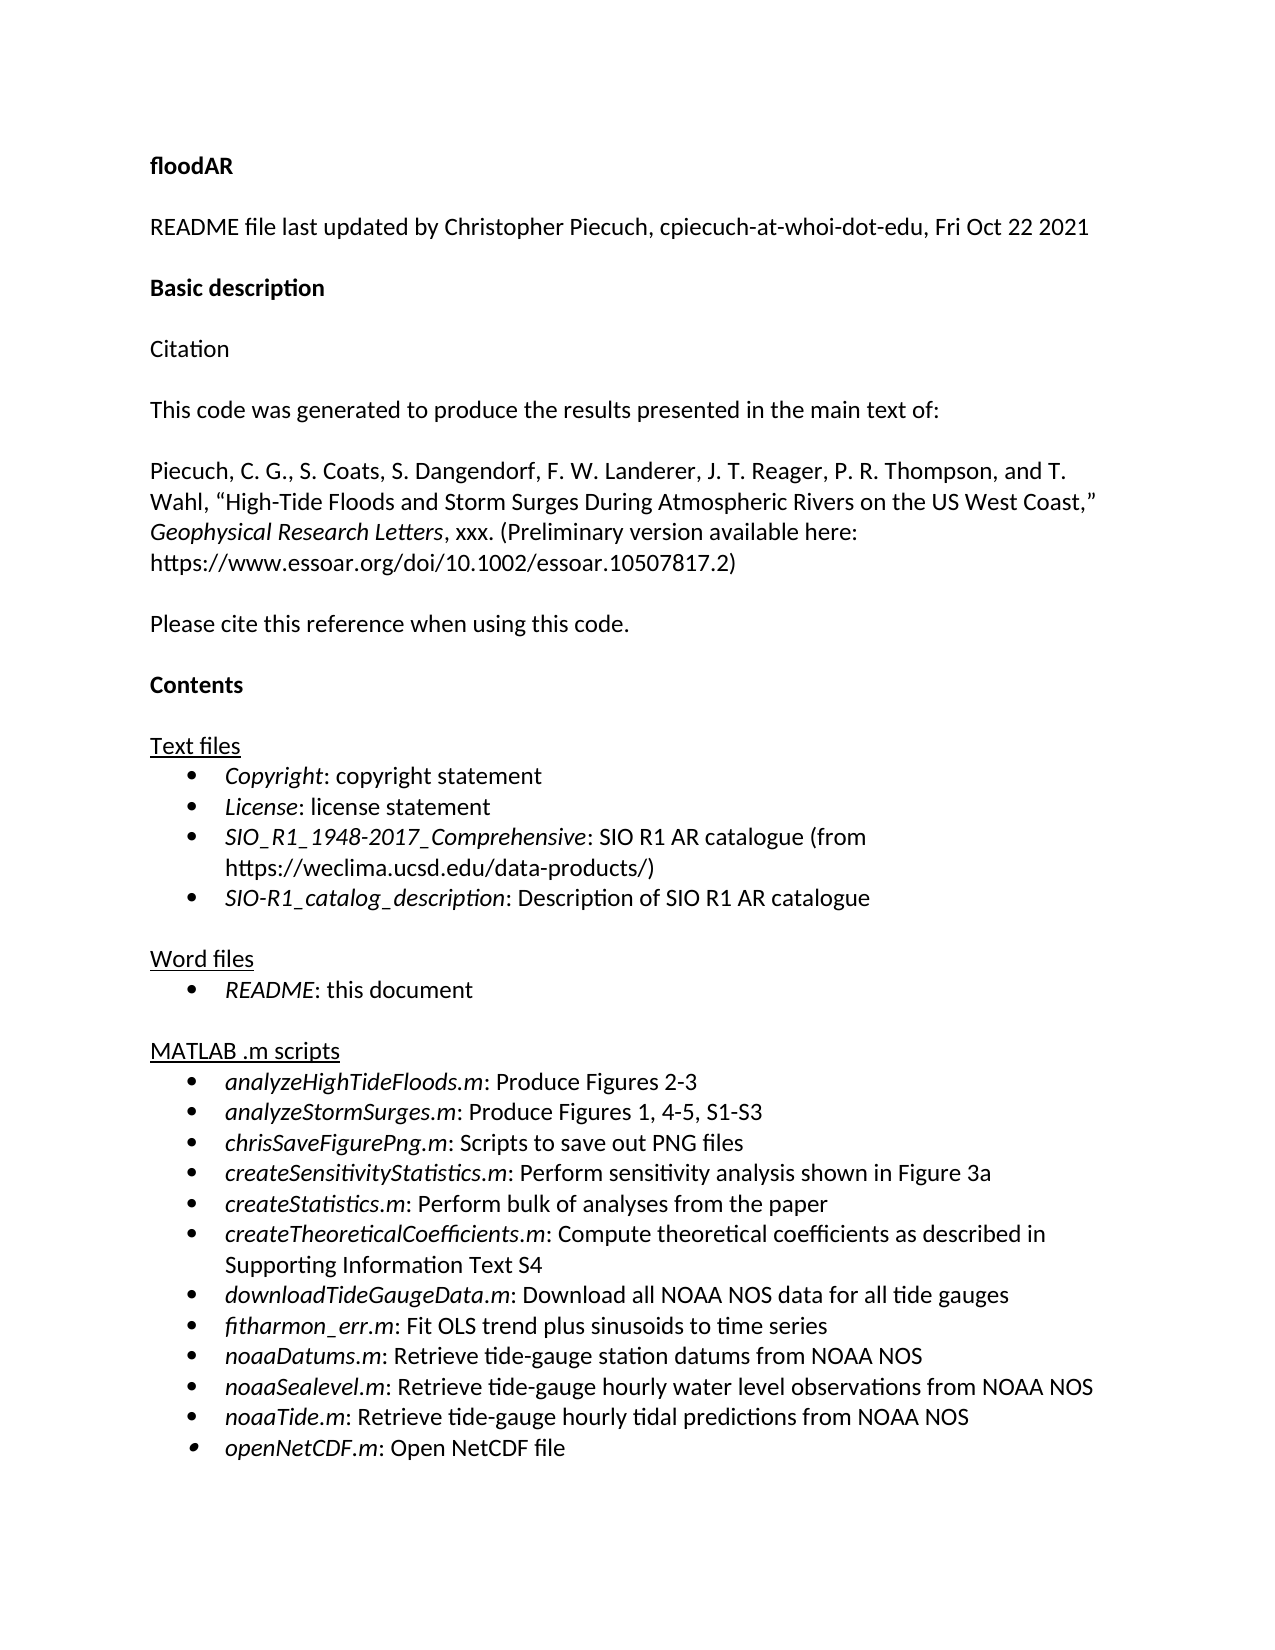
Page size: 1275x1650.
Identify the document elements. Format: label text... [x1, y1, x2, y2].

text Contents [150, 669, 1125, 699]
text This code was generated to produce the results presented in the main text of: [150, 394, 1125, 425]
list SIO_R1_1948-2017_Comprehensive: SIO R1 AR catalogue (from https://weclima.ucsd.edu/data-products/) [187, 821, 1125, 882]
list noaaTide.m: Retrieve tide-gauge hourly tidal predictions from NOAA NOS [187, 1401, 1125, 1432]
text Please cite this reference when using this code. [150, 608, 1125, 638]
text Citation [150, 333, 1125, 364]
list noaaDatums.m: Retrieve tide-gauge station datums from NOAA NOS [187, 1340, 1125, 1371]
text README file last updated by Christopher Piecuch, cpiecuch-at-whoi-dot-edu, Fri Oct 22 2021 [150, 211, 1125, 242]
text Word files [150, 943, 1125, 974]
list openNetCDF.m: Open NetCDF file [187, 1432, 1125, 1462]
list createSensitivityStatistics.m: Perform sensitivity analysis shown in Figure 3a [187, 1157, 1125, 1188]
list downloadTideGaugeData.m: Download all NOAA NOS data for all tide gauges [187, 1279, 1125, 1310]
list README: this document [187, 974, 1125, 1004]
list SIO-R1_catalog_description: Description of SIO R1 AR catalogue [187, 882, 1125, 913]
text MATLAB .m scripts [150, 1035, 1125, 1066]
text Piecuch, C. G., S. Coats, S. Dangendorf, F. W. Landerer, J. T. Reager, P. R. Thompson, and T. Wahl, “High-Tide Floods and Storm Surges During Atmospheric Rivers on the US West Coast,” Geophysical Research Letters, xxx. (Preliminary version available here: https://www.essoar.org/doi/10.1002/essoar.10507817.2) [150, 455, 1125, 577]
text Text files [150, 730, 1125, 760]
list chrisSaveFigurePng.m: Scripts to save out PNG files [187, 1127, 1125, 1157]
list noaaSealevel.m: Retrieve tide-gauge hourly water level observations from NOAA NOS [187, 1371, 1125, 1401]
list fitharmon_err.m: Fit OLS trend plus sinusoids to time series [187, 1310, 1125, 1340]
text Basic description [150, 272, 1125, 303]
list analyzeStormSurges.m: Produce Figures 1, 4-5, S1-S3 [187, 1096, 1125, 1127]
list License: license statement [187, 791, 1125, 821]
list analyzeHighTideFloods.m: Produce Figures 2-3 [187, 1066, 1125, 1096]
list createTheoreticalCoefficients.m: Compute theoretical coefficients as described in Supporting Information Text S4 [187, 1218, 1125, 1279]
text floodAR [150, 150, 1125, 181]
list createStatistics.m: Perform bulk of analyses from the paper [187, 1188, 1125, 1218]
list Copyright: copyright statement [187, 760, 1125, 791]
